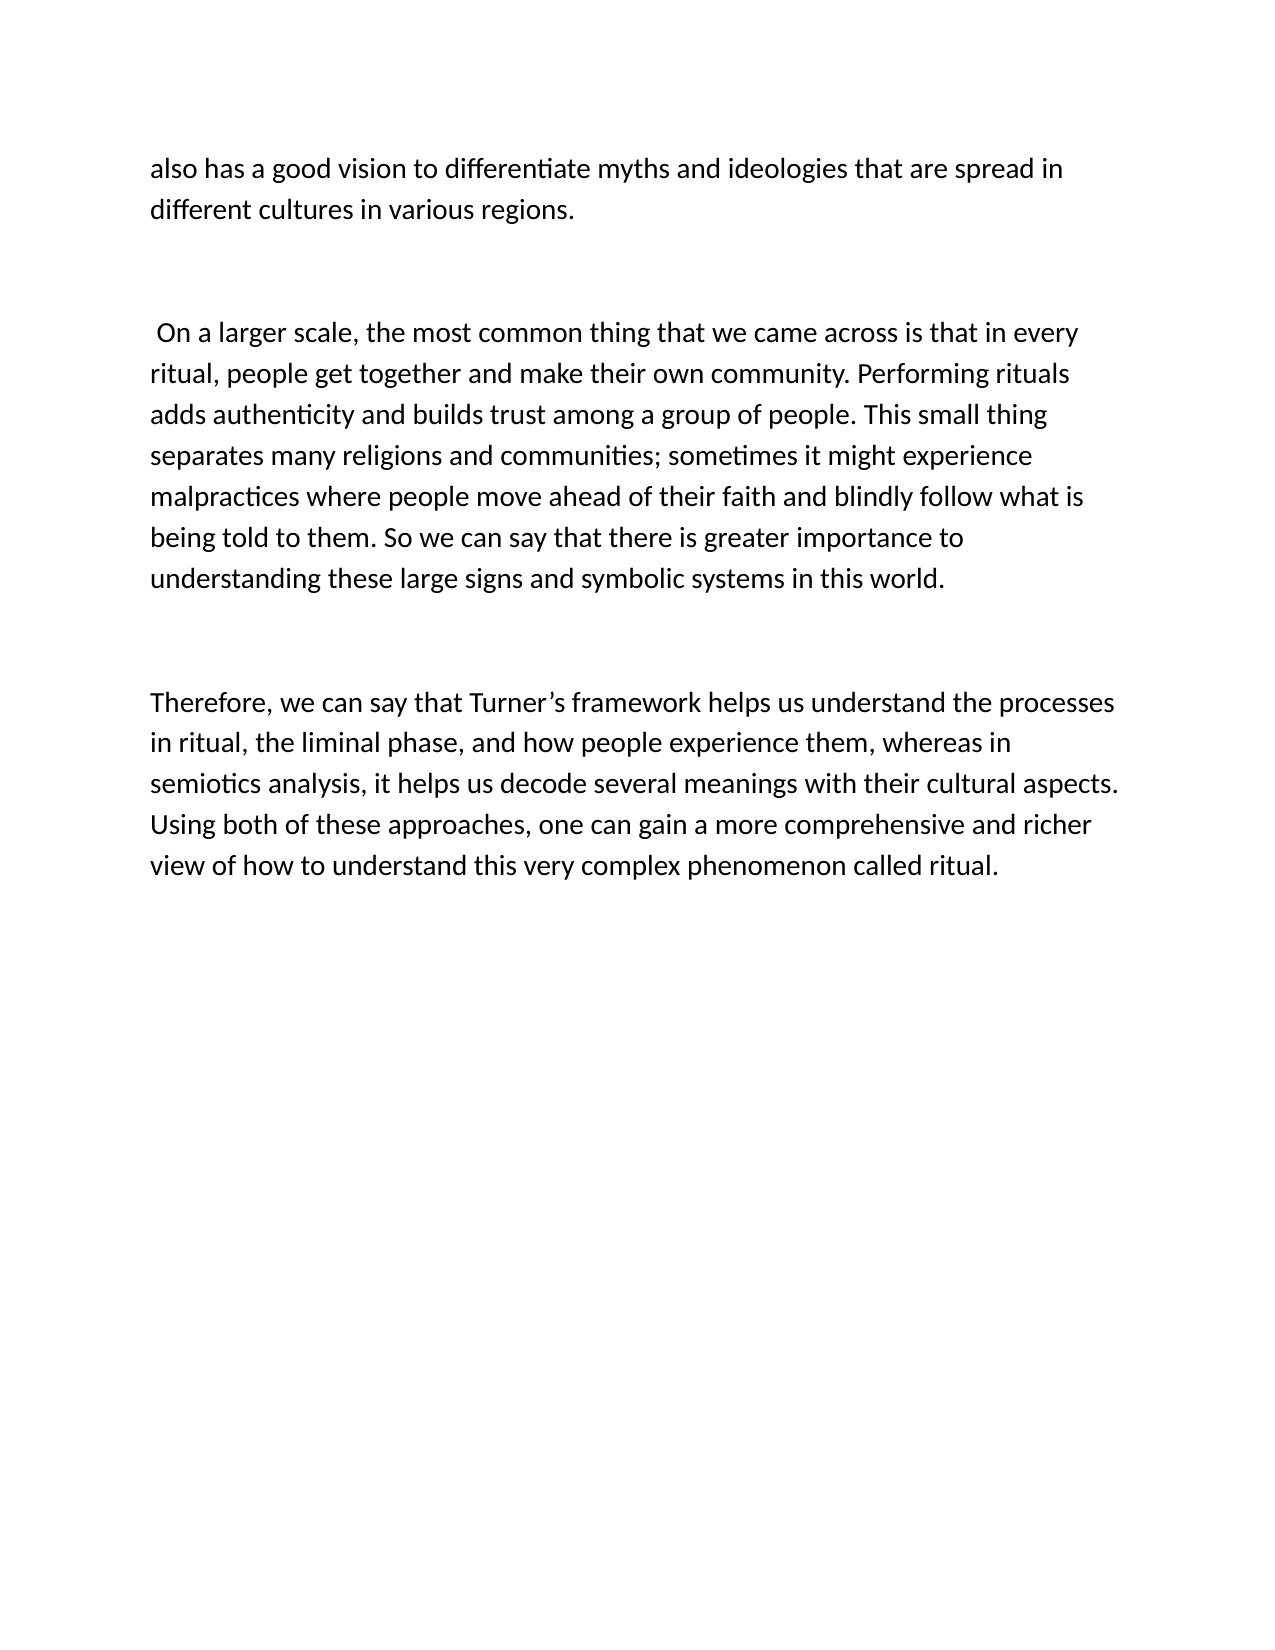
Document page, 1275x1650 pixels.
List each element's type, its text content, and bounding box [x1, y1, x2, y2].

text Therefore, we can say that Turner’s framework helps us understand the processes in ritual, the liminal phase, and how people experience them, whereas in semiotics analysis, it helps us decode several meanings with their cultural aspects. Using both of these approaches, one can gain a more comprehensive and richer view of how to understand this very complex phenomenon called ritual. [150, 684, 1125, 883]
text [150, 150, 1125, 227]
text On a larger scale, the most common thing that we came across is that in every ritual, people get together and make their own community. Performing rituals adds authenticity and builds trust among a group of people. This small thing separates many religions and communities; sometimes it might experience malpractices where people move ahead of their faith and blindly follow what is being told to them. So we can say that there is greater importance to understanding these large signs and symbolic systems in this world. [150, 314, 1125, 596]
